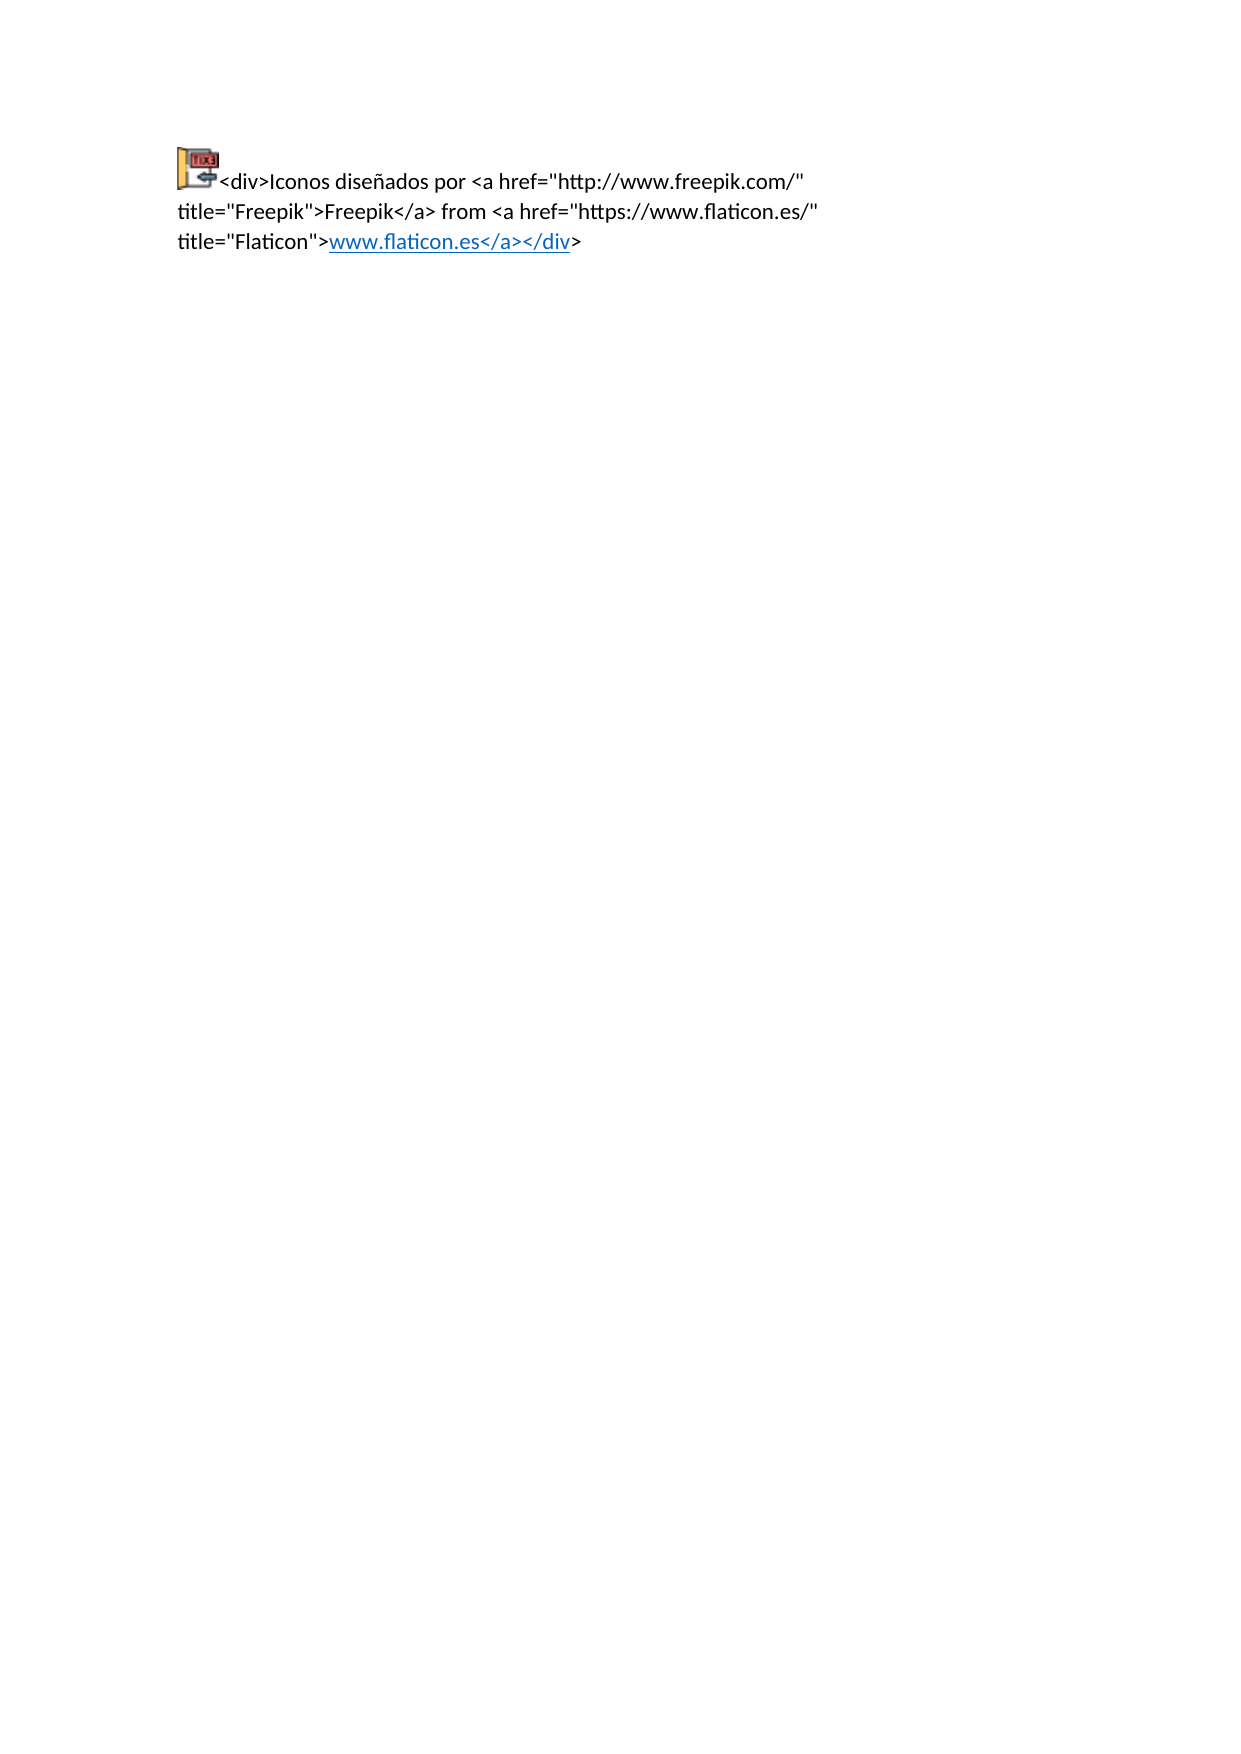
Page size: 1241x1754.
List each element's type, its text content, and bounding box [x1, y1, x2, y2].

picture [177, 147, 219, 190]
text <div>Iconos diseñados por <a href="http://www.freepik.com/" title="Freepik">Freepik</a> from <a href="https://www.flaticon.es/" title="Flaticon">www.flaticon.es</a></div> [177, 148, 1063, 256]
